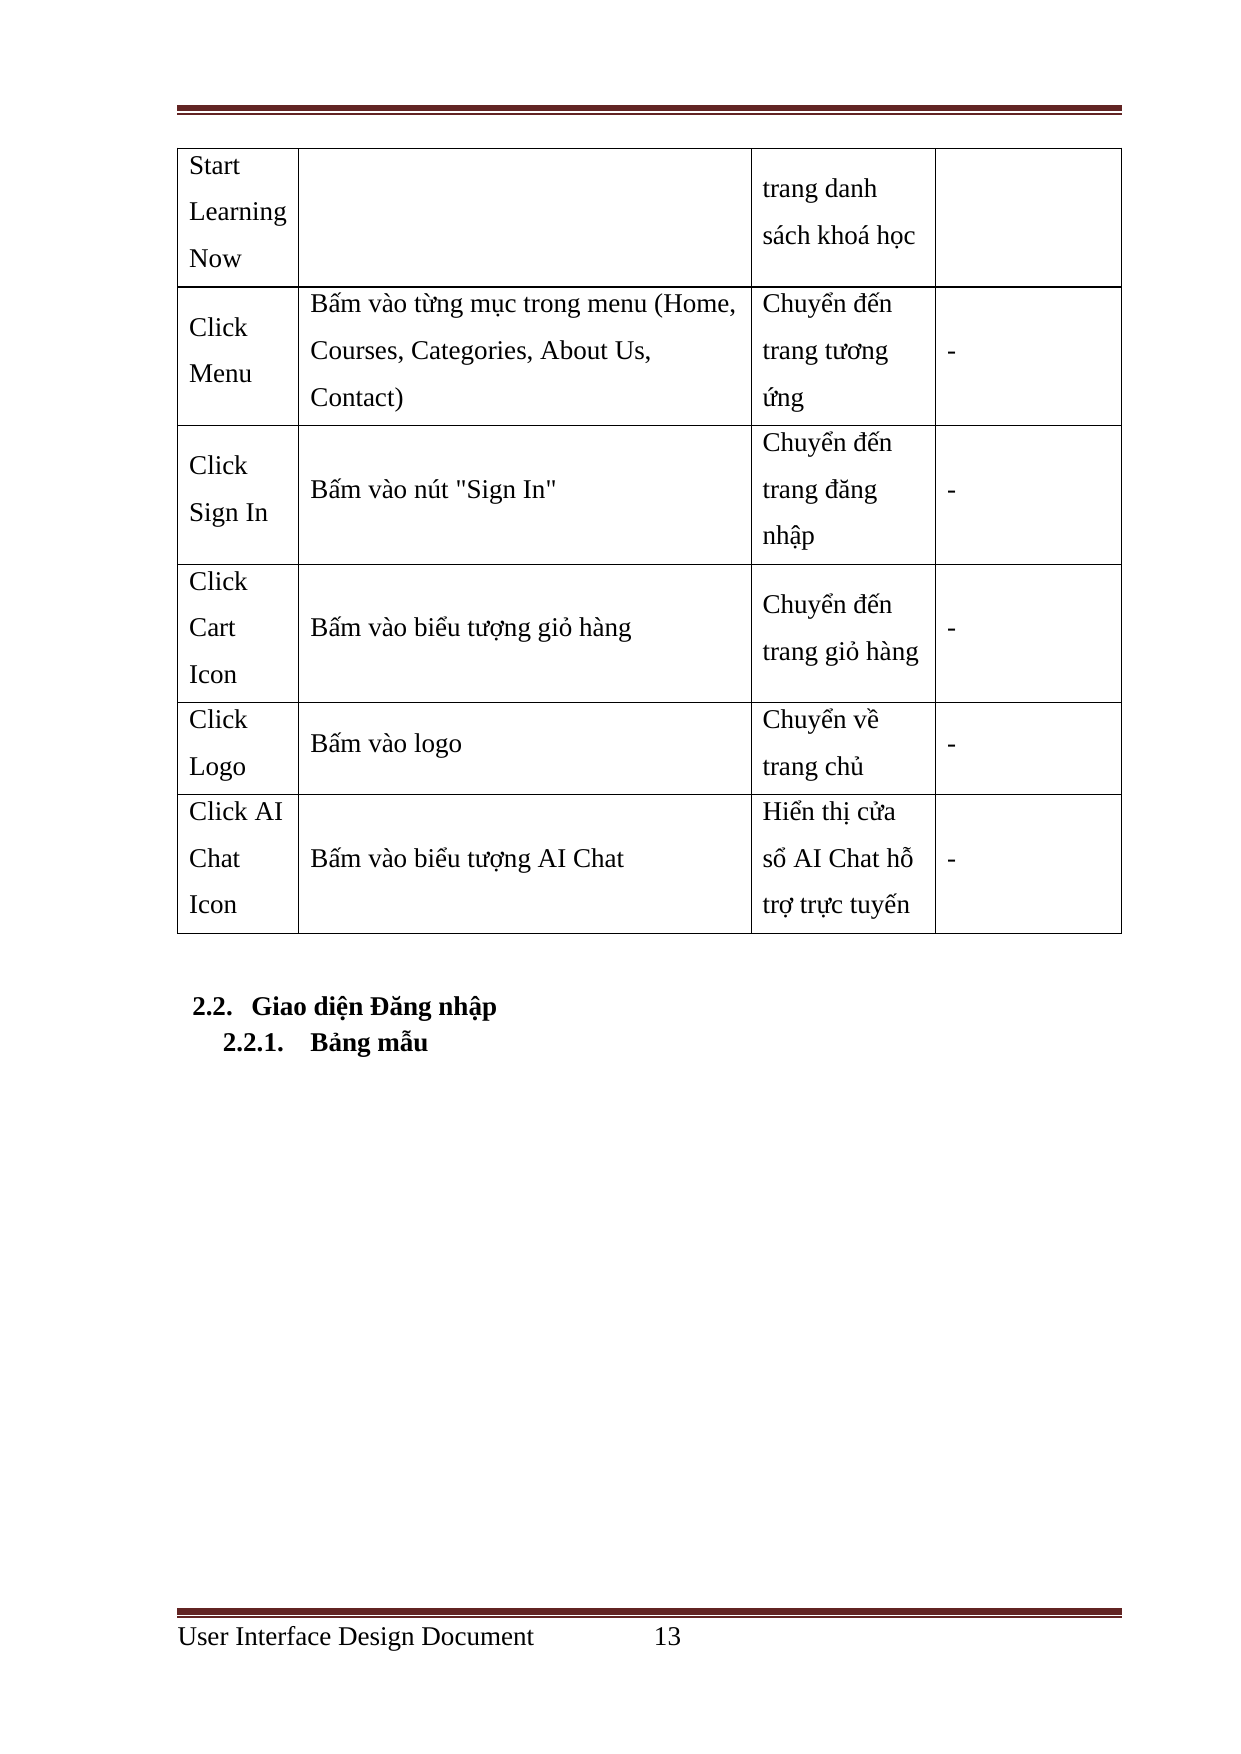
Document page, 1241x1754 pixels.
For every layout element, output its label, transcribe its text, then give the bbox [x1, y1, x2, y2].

table_cell Click Logo [178, 703, 298, 794]
list Bảng mẫu [223, 1026, 1122, 1057]
table_cell - [936, 703, 1121, 794]
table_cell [178, 149, 298, 286]
table_cell Chuyển đến trang tương ứng [752, 288, 935, 425]
table_cell Click Sign In [178, 426, 298, 564]
table_cell - [936, 288, 1121, 425]
table_cell Chuyển đến trang đăng nhập [752, 426, 935, 564]
table_cell Hiển thị cửa sổ AI Chat hỗ trợ trực tuyến [752, 795, 935, 933]
table_cell Click Cart Icon [178, 565, 298, 702]
table_cell - [936, 149, 1121, 286]
table_cell Bấm vào logo [299, 703, 751, 794]
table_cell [752, 149, 935, 286]
list Giao diện Đăng nhập [192, 991, 1122, 1022]
table_cell Chuyển về trang chủ [752, 703, 935, 794]
table_cell Bấm vào từng mục trong menu (Home, Courses, Categories, About Us, Contact) [299, 288, 751, 425]
table_cell Click AI Chat Icon [178, 795, 298, 933]
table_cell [299, 149, 751, 286]
table_cell Bấm vào biểu tượng giỏ hàng [299, 565, 751, 702]
table_cell Chuyển đến trang giỏ hàng [752, 565, 935, 702]
table_cell - [936, 795, 1121, 933]
table_cell Click Menu [178, 288, 298, 425]
table_cell Bấm vào biểu tượng AI Chat [299, 795, 751, 933]
table_cell - [936, 426, 1121, 564]
table_cell - [936, 565, 1121, 702]
table_cell Bấm vào nút "Sign In" [299, 426, 751, 564]
